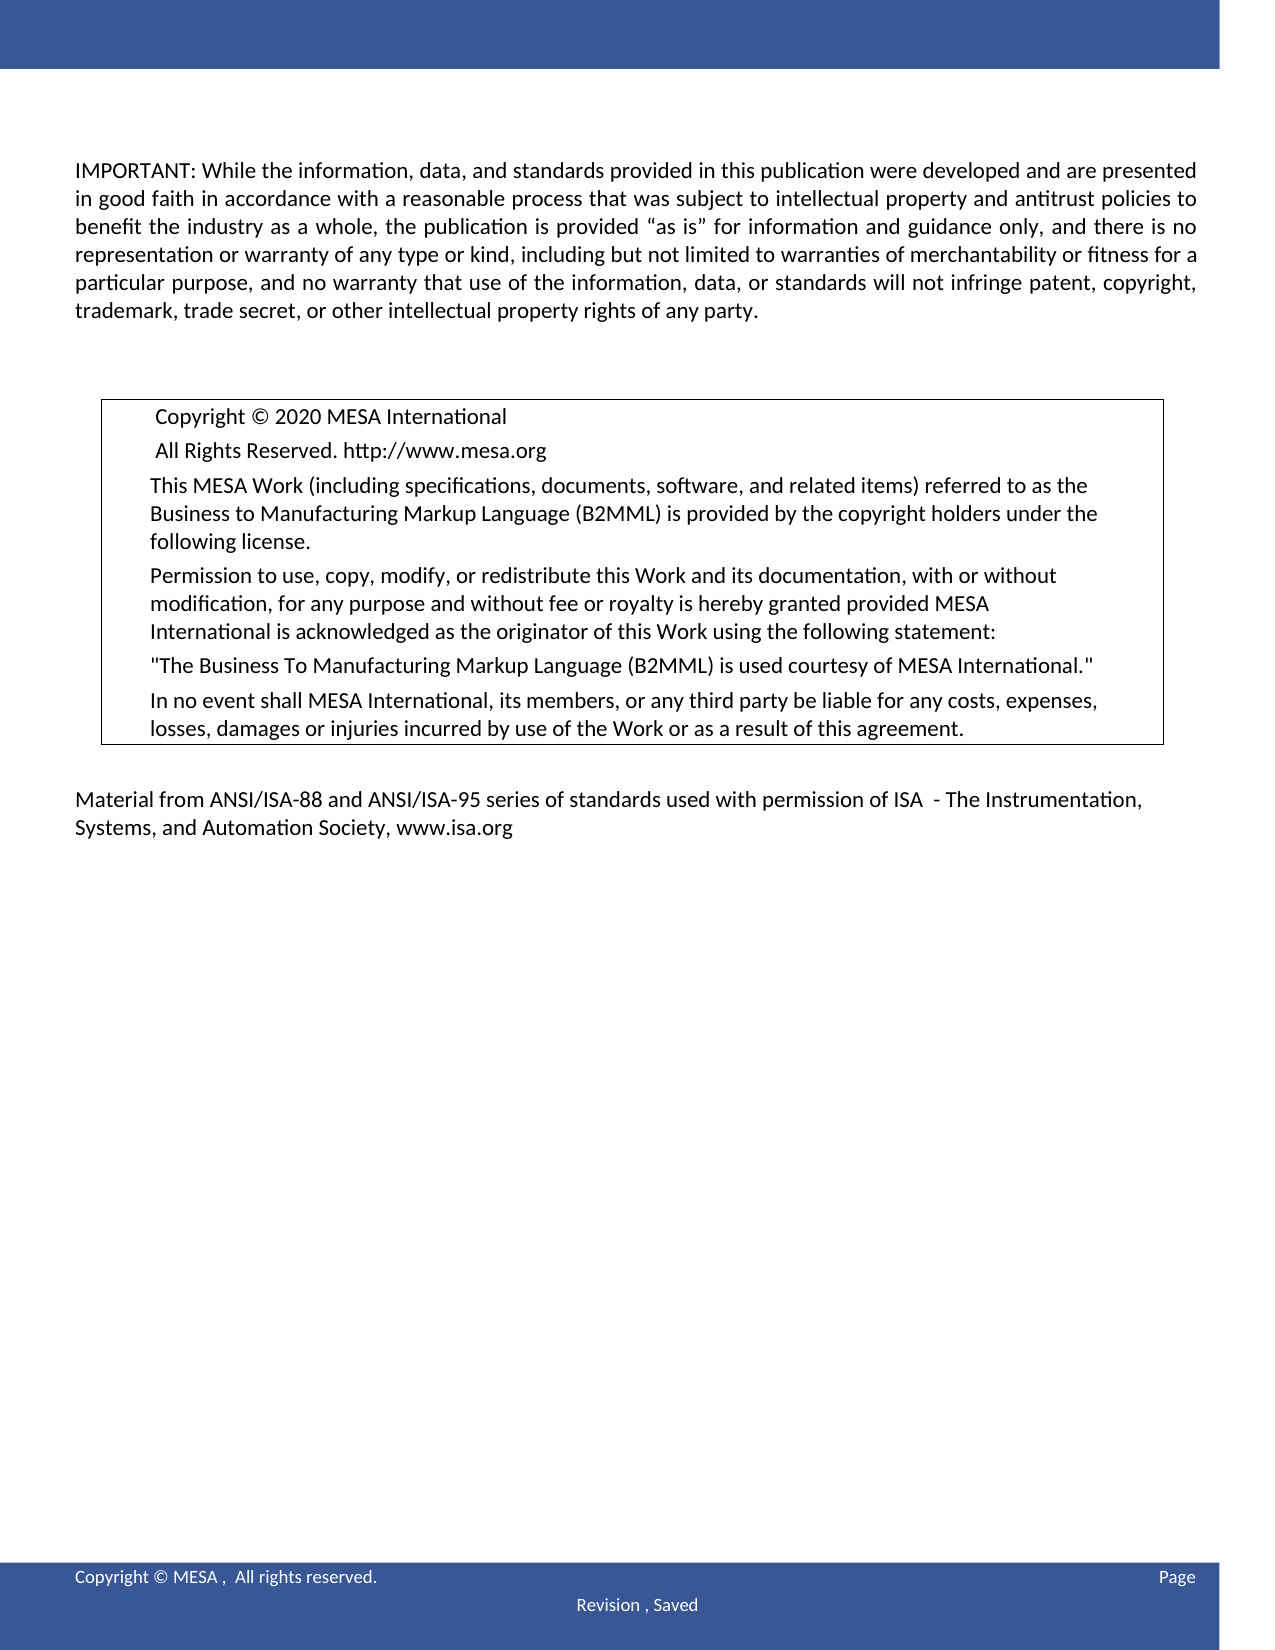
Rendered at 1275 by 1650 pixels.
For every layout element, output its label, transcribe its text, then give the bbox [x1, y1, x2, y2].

text All Rights Reserved. http://www.mesa.org [102, 433, 1163, 464]
text This MESA Work (including specifications, documents, software, and related items) referred to as the Business to Manufacturing Markup Language (B2MML) is provided by the copyright holders under the following license. [102, 468, 1163, 555]
text Permission to use, copy, modify, or redistribute this Work and its documentation, with or without modification, for any purpose and without fee or royalty is hereby granted provided MESA International is acknowledged as the originator of this Work using the following statement: [102, 558, 1163, 645]
text IMPORTANT: While the information, data, and standards provided in this publication were developed and are presented in good faith in accordance with a reasonable process that was subject to intellectual property and antitrust policies to benefit the industry as a whole, the publication is provided “as is” for information and guidance only, and there is no representation or warranty of any type or kind, including but not limited to warranties of merchantability or fitness for a particular purpose, and no warranty that use of the information, data, or standards will not infringe patent, copyright, trademark, trade secret, or other intellectual property rights of any party. [75, 156, 1200, 324]
text Material from ANSI/ISA-88 and ANSI/ISA-95 series of standards used with permission of ISA - The Instrumentation, Systems, and Automation Society, www.isa.org [75, 785, 1200, 841]
text "The Business To Manufacturing Markup Language (B2MML) is used courtesy of MESA International." [102, 648, 1163, 679]
text Copyright © 2020 MESA International [102, 400, 1163, 430]
text In no event shall MESA International, its members, or any third party be liable for any costs, expenses, losses, damages or injuries incurred by use of the Work or as a result of this agreement. [102, 683, 1163, 744]
